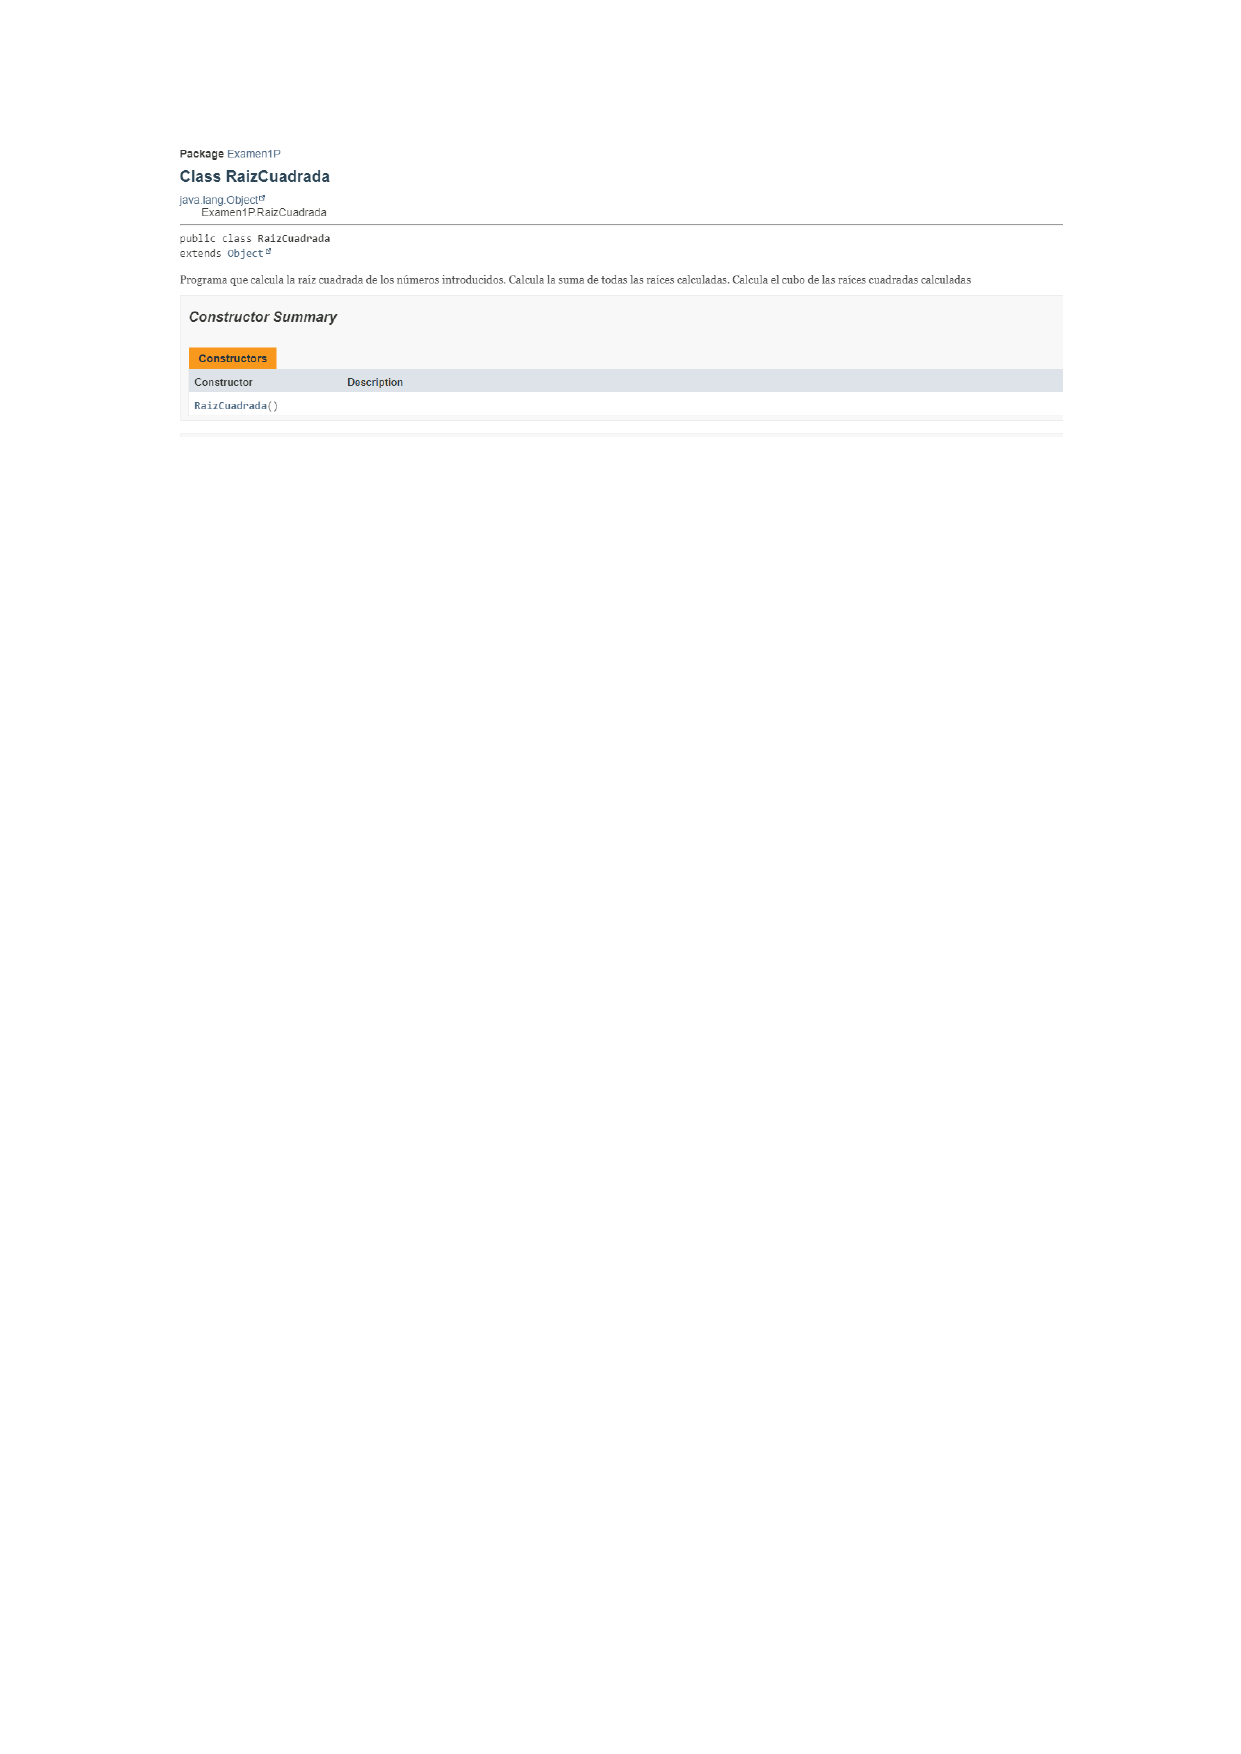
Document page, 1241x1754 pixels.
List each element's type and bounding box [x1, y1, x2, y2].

picture [177, 147, 1063, 437]
